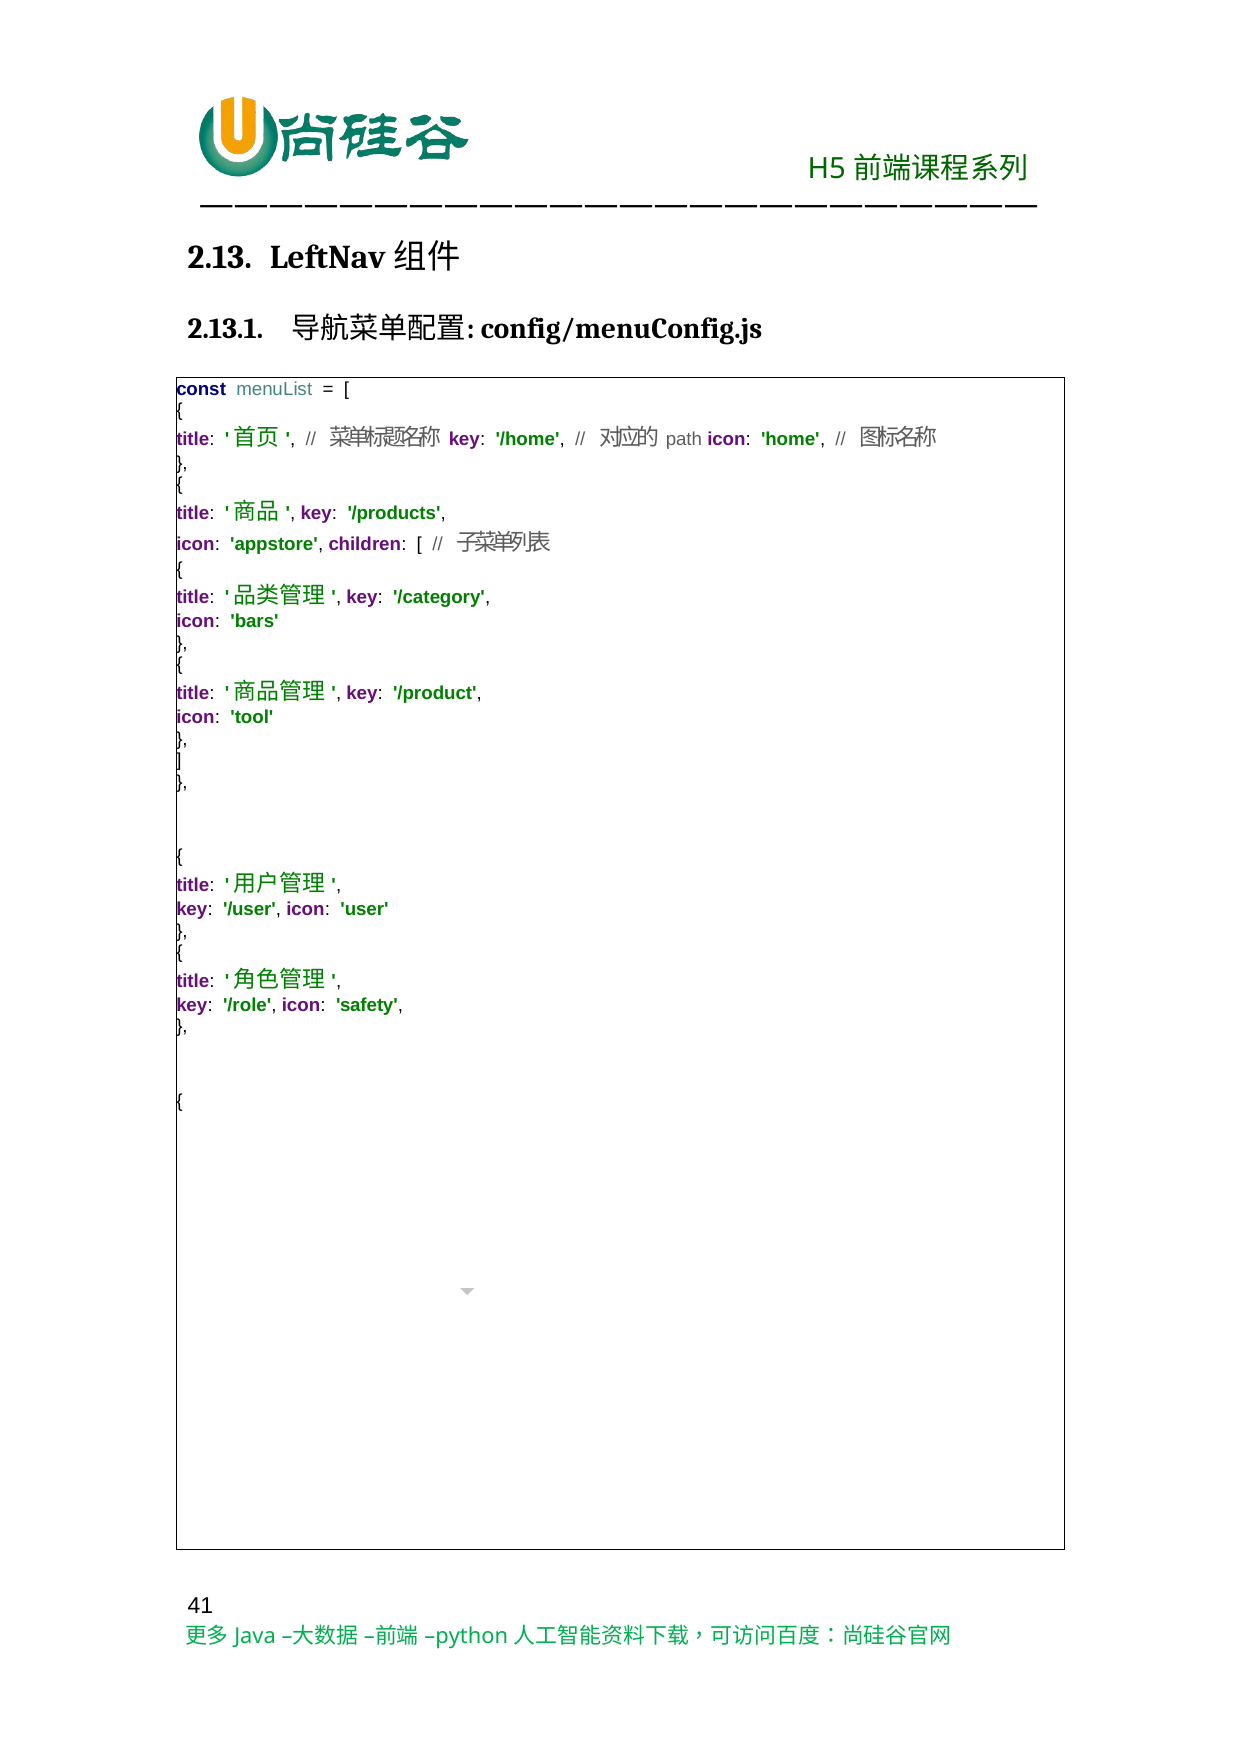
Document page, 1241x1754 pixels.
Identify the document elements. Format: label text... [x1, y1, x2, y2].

list LeftNav 组件 [187, 219, 1159, 281]
list 导航菜单配置: config/menuConfig.js [187, 307, 1159, 347]
picture [198, 96, 469, 177]
